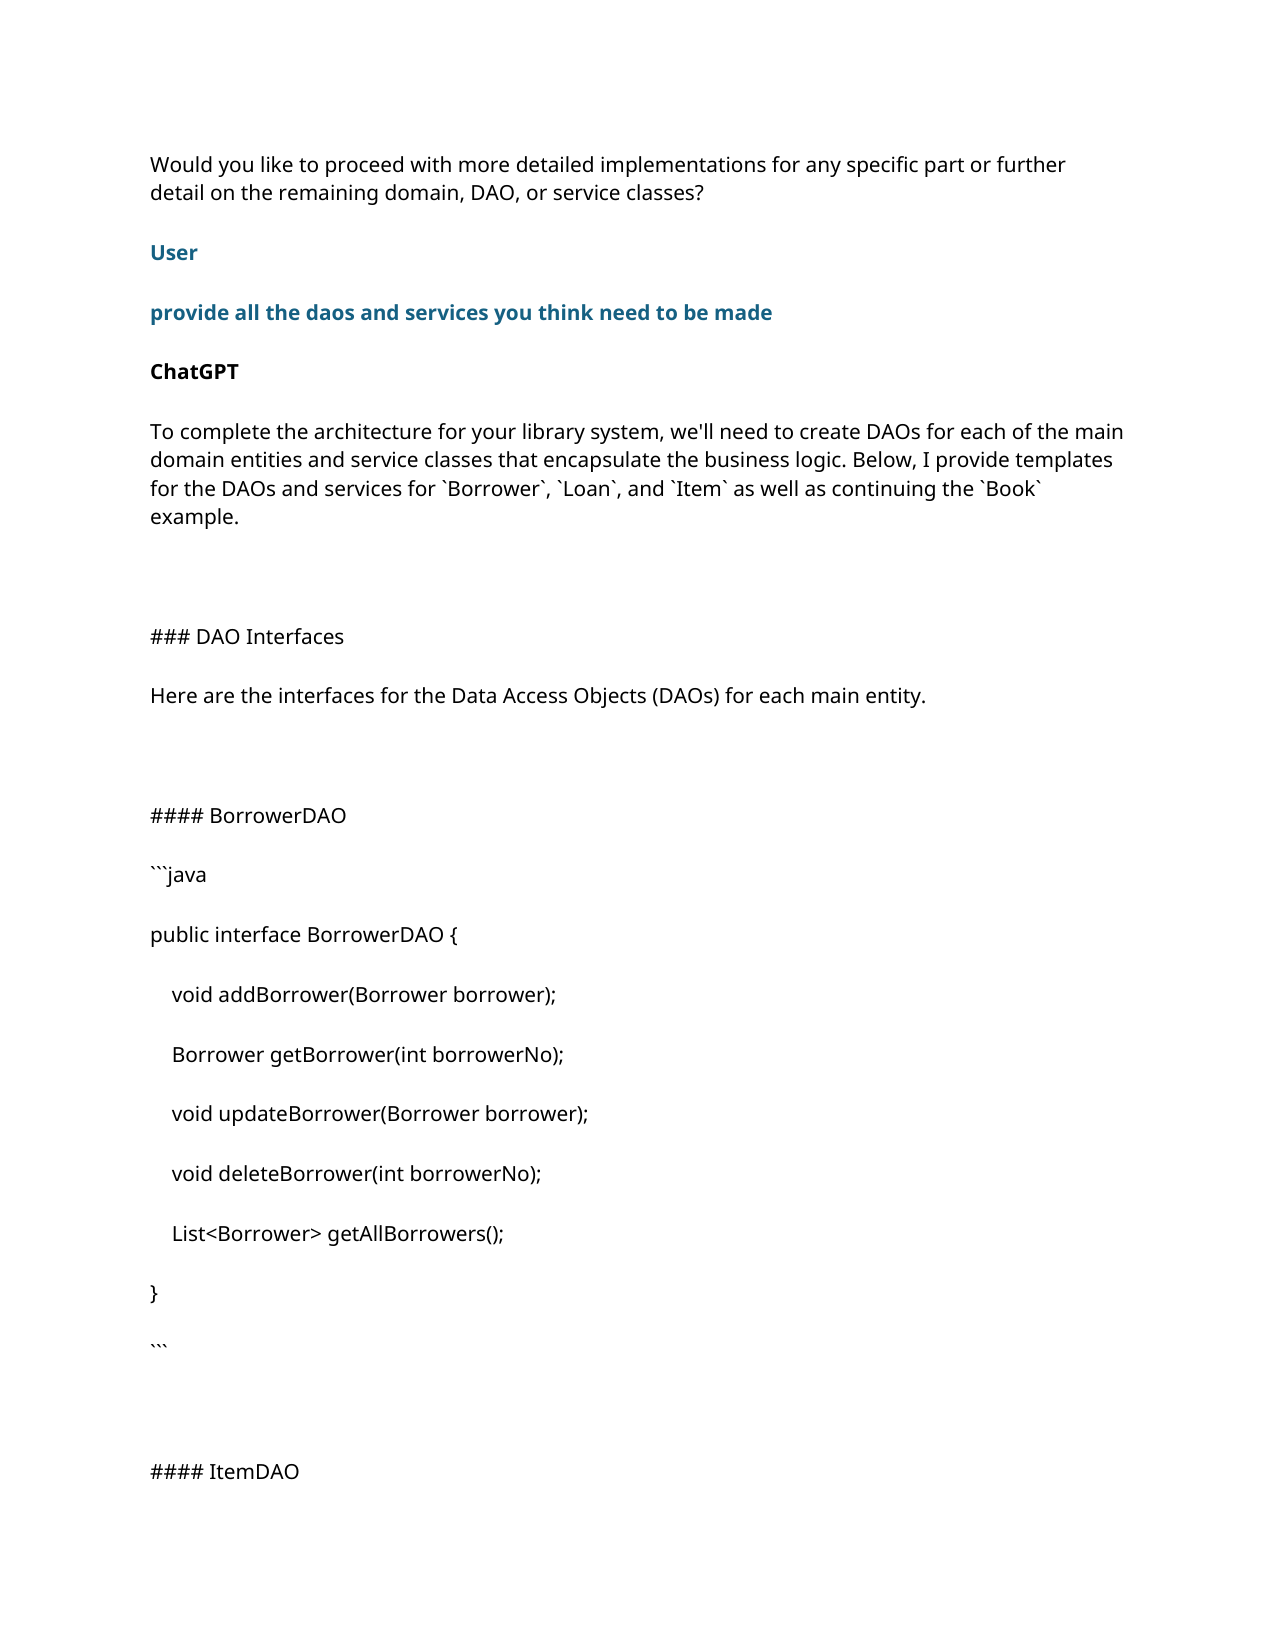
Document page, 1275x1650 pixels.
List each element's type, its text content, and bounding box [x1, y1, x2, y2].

text Here are the interfaces for the Data Access Objects (DAOs) for each main entity. [150, 682, 1125, 710]
text void addBorrower(Borrower borrower); [150, 980, 1125, 1008]
text ### DAO Interfaces [150, 622, 1125, 650]
text ``` [150, 1338, 1125, 1367]
text } [150, 1278, 1125, 1307]
text void updateBorrower(Borrower borrower); [150, 1099, 1125, 1128]
text #### BorrowerDAO [150, 801, 1125, 829]
text void deleteBorrower(int borrowerNo); [150, 1159, 1125, 1187]
text User [150, 238, 1125, 267]
text provide all the daos and services you think need to be made [150, 298, 1125, 326]
text public interface BorrowerDAO { [150, 920, 1125, 949]
text #### ItemDAO [150, 1457, 1125, 1486]
text Borrower getBorrower(int borrowerNo); [150, 1040, 1125, 1068]
text To complete the architecture for your library system, we'll need to create DAOs for each of the main domain entities and service classes that encapsulate the business logic. Below, I provide templates for the DAOs and services for `Borrower`, `Loan`, and `Item` as well as continuing the `Book` example. [150, 417, 1125, 531]
text ChatGPT [150, 357, 1125, 386]
text List<Borrower> getAllBorrowers(); [150, 1219, 1125, 1247]
text ```java [150, 861, 1125, 889]
